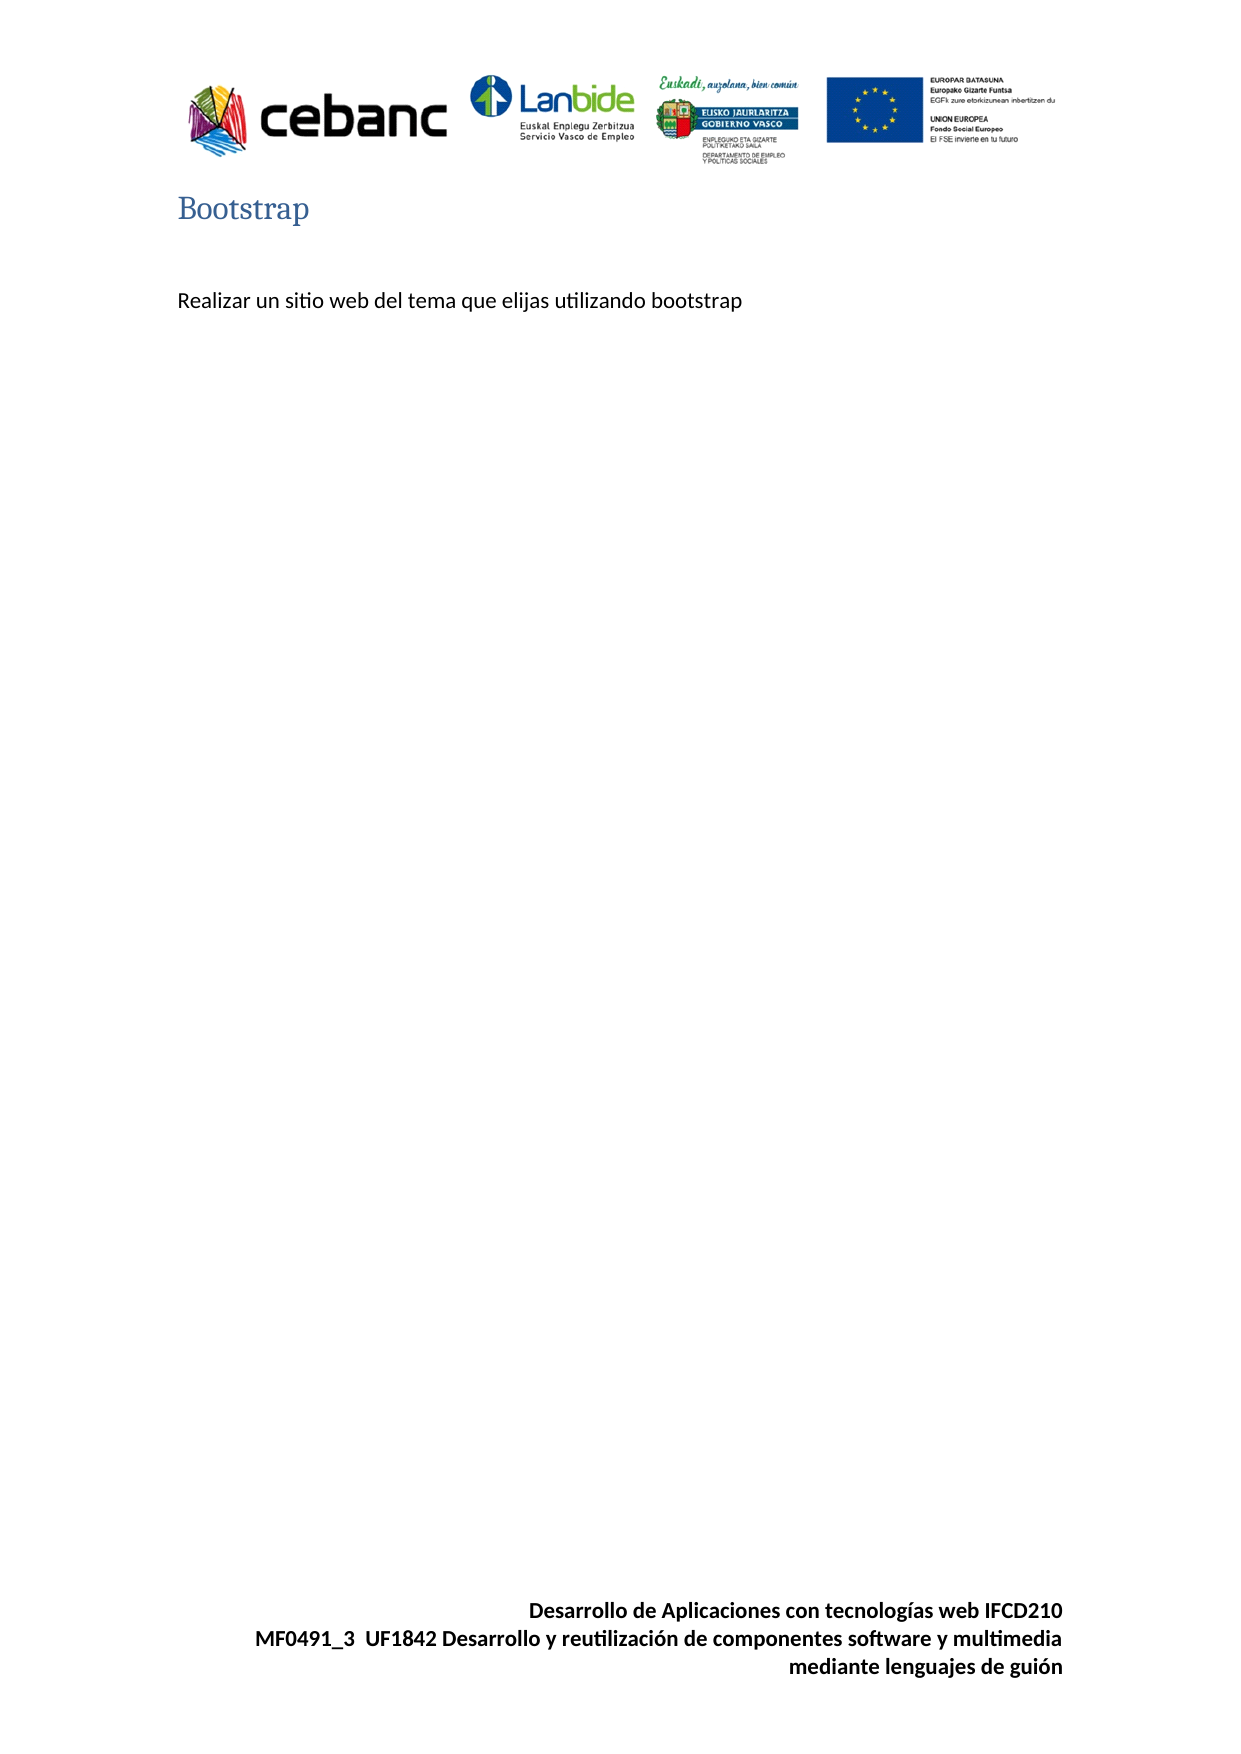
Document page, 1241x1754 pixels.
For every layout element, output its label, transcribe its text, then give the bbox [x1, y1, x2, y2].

picture [177, 73, 1063, 165]
subtitle Bootstrap [177, 189, 1063, 228]
text Realizar un sitio web del tema que elijas utilizando bootstrap [177, 286, 1063, 314]
